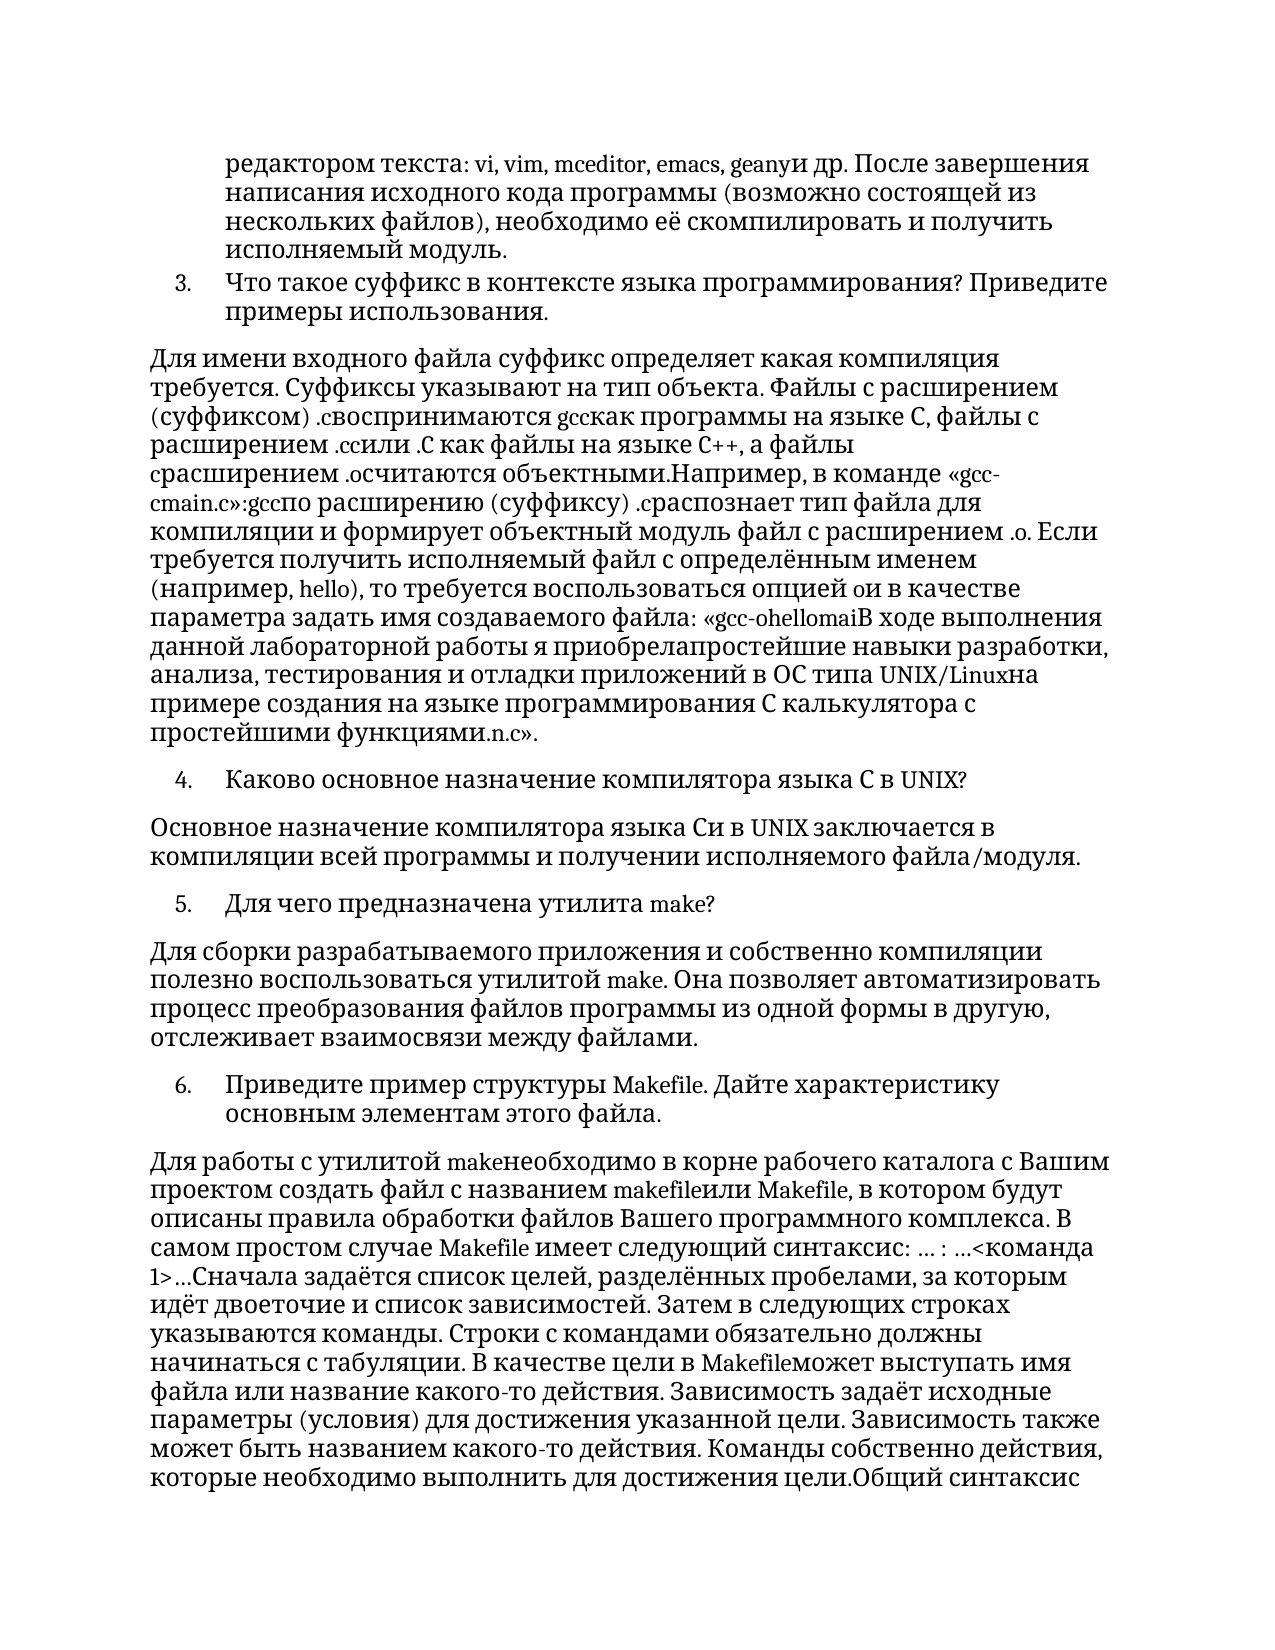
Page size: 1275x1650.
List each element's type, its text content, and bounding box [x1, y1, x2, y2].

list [175, 150, 1125, 265]
list Приведите пример структуры Makefile. Дайте характеристику основным элементам этого файла. [175, 1071, 1125, 1129]
list Каково основное назначение компилятора языка С в UNIX? [175, 766, 1125, 795]
text Основное назначение компилятора языка Си в UNIX заключается в компиляции всей программы и получении исполняемого файла/модуля. [150, 814, 1125, 871]
list Для чего предназначена утилита make? [175, 890, 1125, 919]
text Для имени входного файла суффикс определяет какая компиляция требуется. Суффиксы указывают на тип объекта. Файлы с расширением (суффиксом) .cвоспринимаются gccкак программы на языке С, файлы с расширением .ccили .C как файлы на языке C++, а файлы cрасширением .oсчитаются объектными.Например, в команде «gcc-cmain.c»:gccпо расширению (суффиксу) .cраспознает тип файла для компиляции и формирует объектный модуль файл с расширением .o. Если требуется получить исполняемый файл с определённым именем (например, hello), то требуется воспользоваться опцией oи в качестве параметра задать имя создаваемого файла: «gcc-ohellomaiВ ходе выполнения данной лабораторной работы я приобрелапростейшие навыки разработки, анализа, тестирования и отладки приложений в ОС типа UNIX/Linuxна примере создания на языке программирования С калькулятора с простейшими функциями.n.c». [150, 345, 1125, 747]
list Что такое суффикс в контексте языка программирования? Приведите примеры использования. [175, 269, 1125, 326]
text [150, 1147, 1125, 1492]
text Для сборки разрабатываемого приложения и собственно компиляции полезно воспользоваться утилитой make. Она позволяет автоматизировать процесс преобразования файлов программы из одной формы в другую, отслеживает взаимосвязи между файлами. [150, 937, 1125, 1052]
